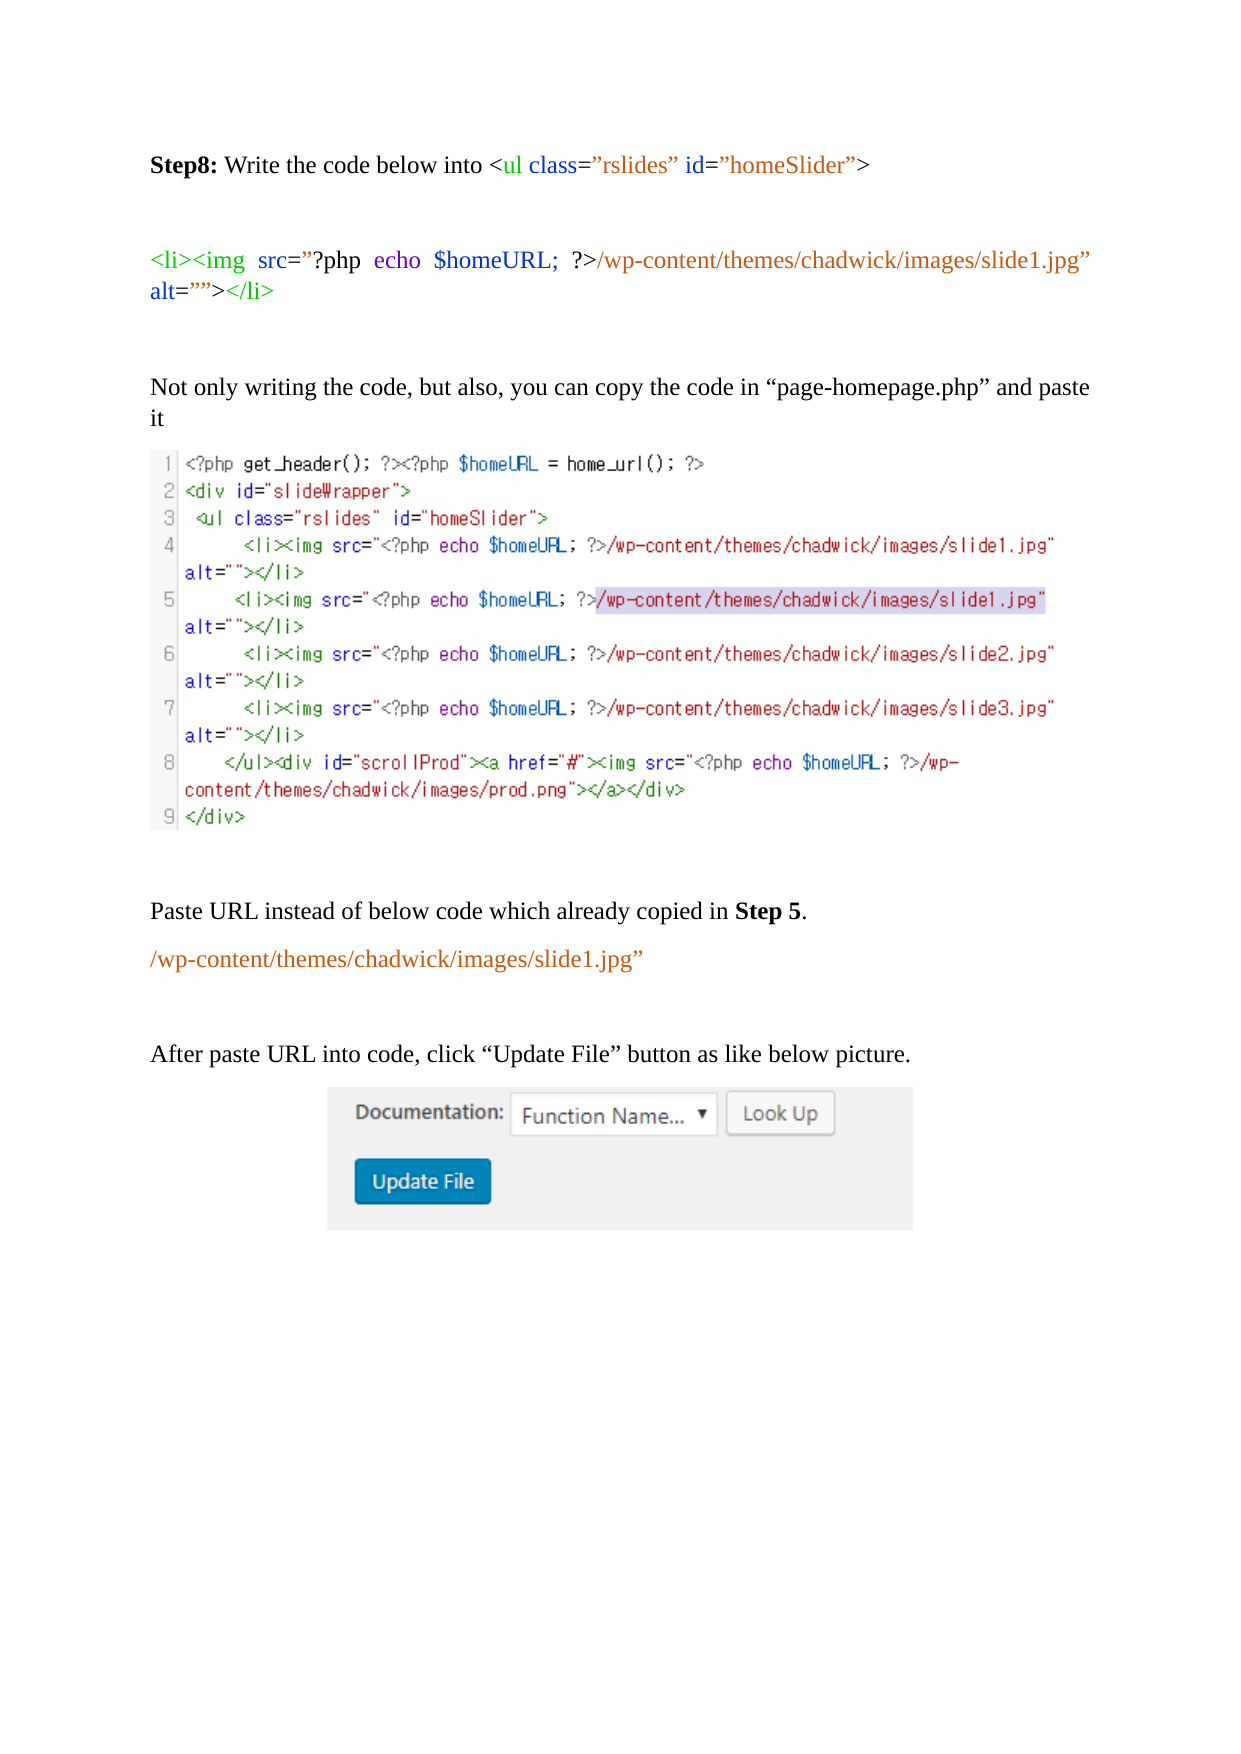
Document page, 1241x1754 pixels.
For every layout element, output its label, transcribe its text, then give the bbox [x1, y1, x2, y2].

text After paste URL into code, click “Update File” button as like below picture. [150, 1039, 1090, 1068]
text /wp-content/themes/chadwick/images/slide1.jpg” [150, 944, 1090, 973]
text Step8: Write the code below into <ul class=”rslides” id=”homeSlider”> [150, 150, 1090, 179]
text <li><img src=”?php echo $homeURL; ?>/wp-content/themes/chadwick/images/slide1.jpg” alt=””></li> [150, 245, 1090, 305]
picture [150, 450, 1091, 830]
text Not only writing the code, but also, you can copy the code in “page-homepage.php” and paste it [150, 372, 1090, 432]
picture [327, 1087, 914, 1230]
text Paste URL instead of below code which already copied in Step 5. [150, 896, 1090, 925]
